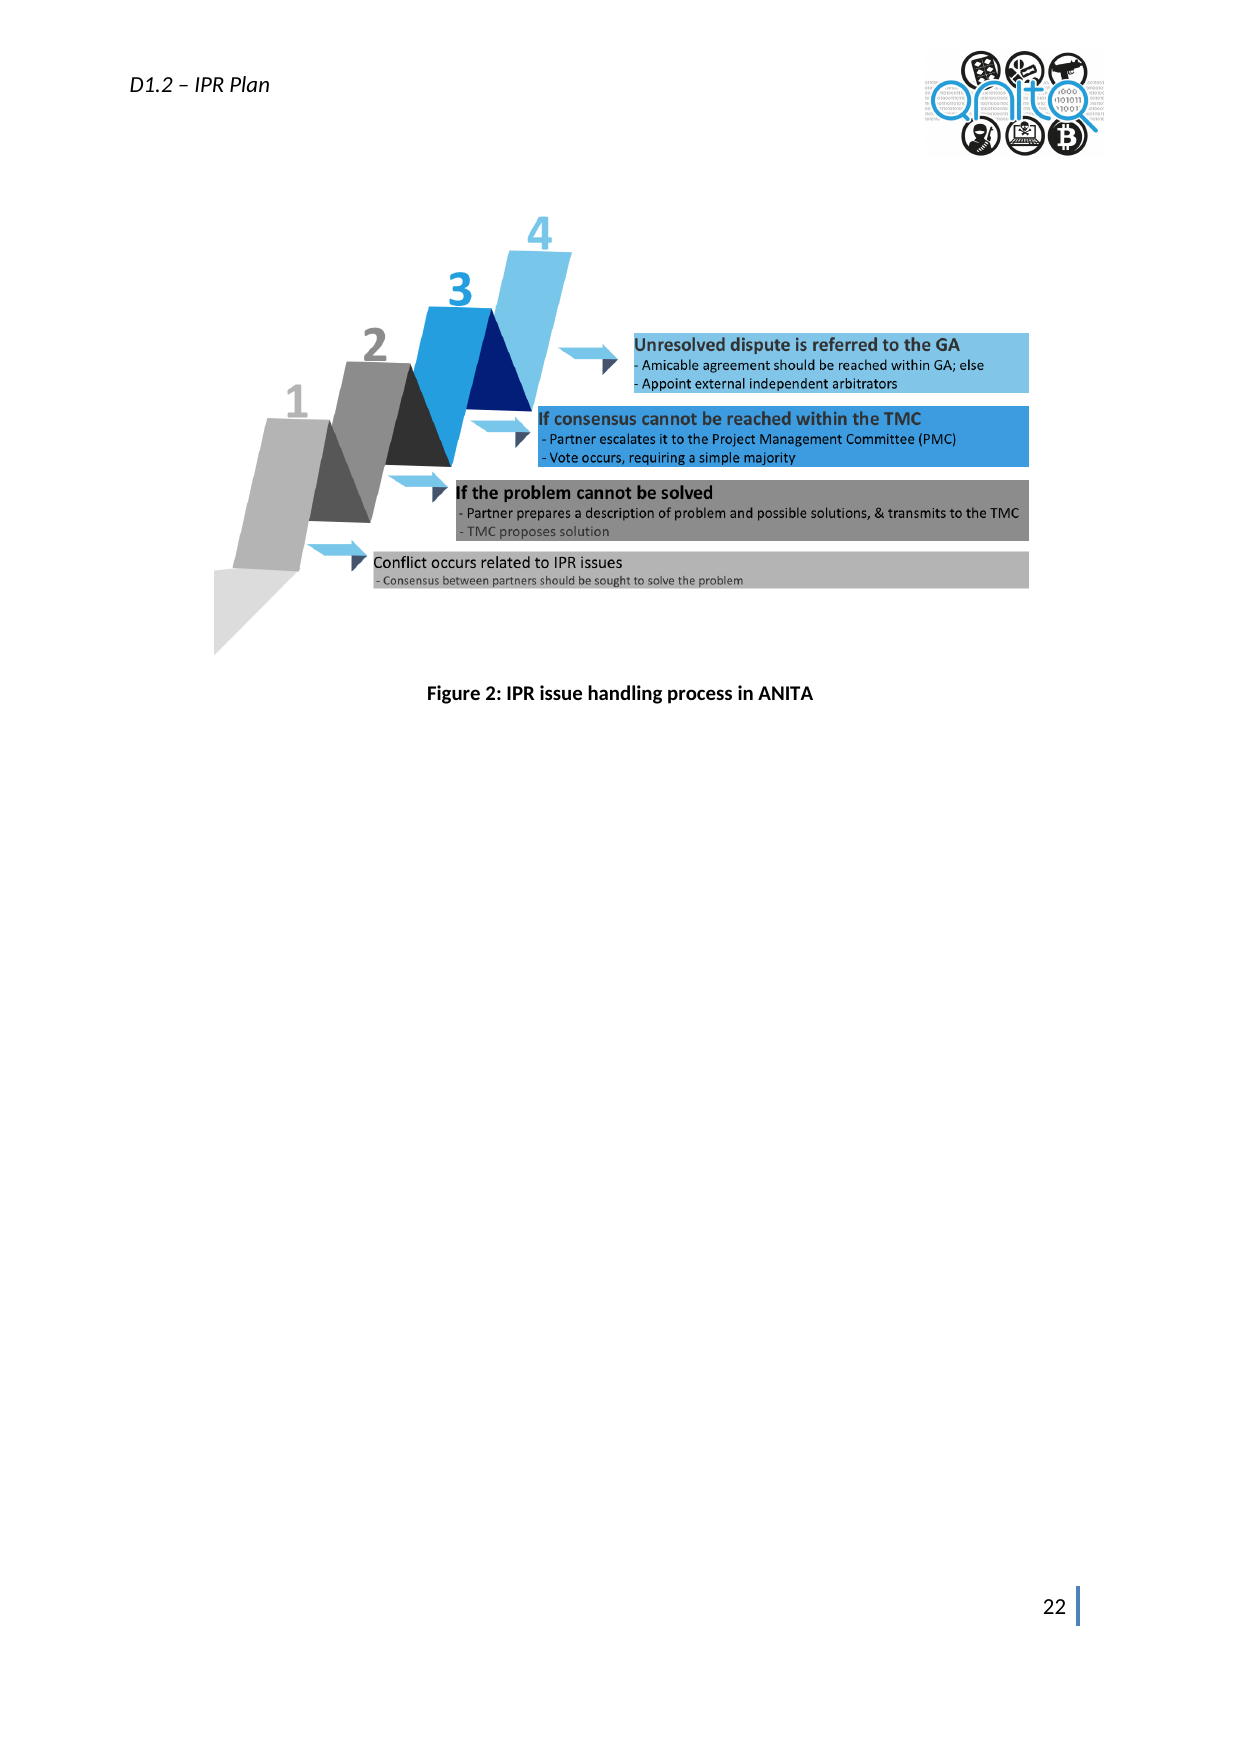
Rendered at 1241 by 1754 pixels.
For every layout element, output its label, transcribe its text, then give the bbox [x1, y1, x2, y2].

picture [185, 196, 1056, 672]
text Figure 2: IPR issue handling process in ANITA [118, 680, 1122, 706]
picture [924, 49, 1104, 157]
